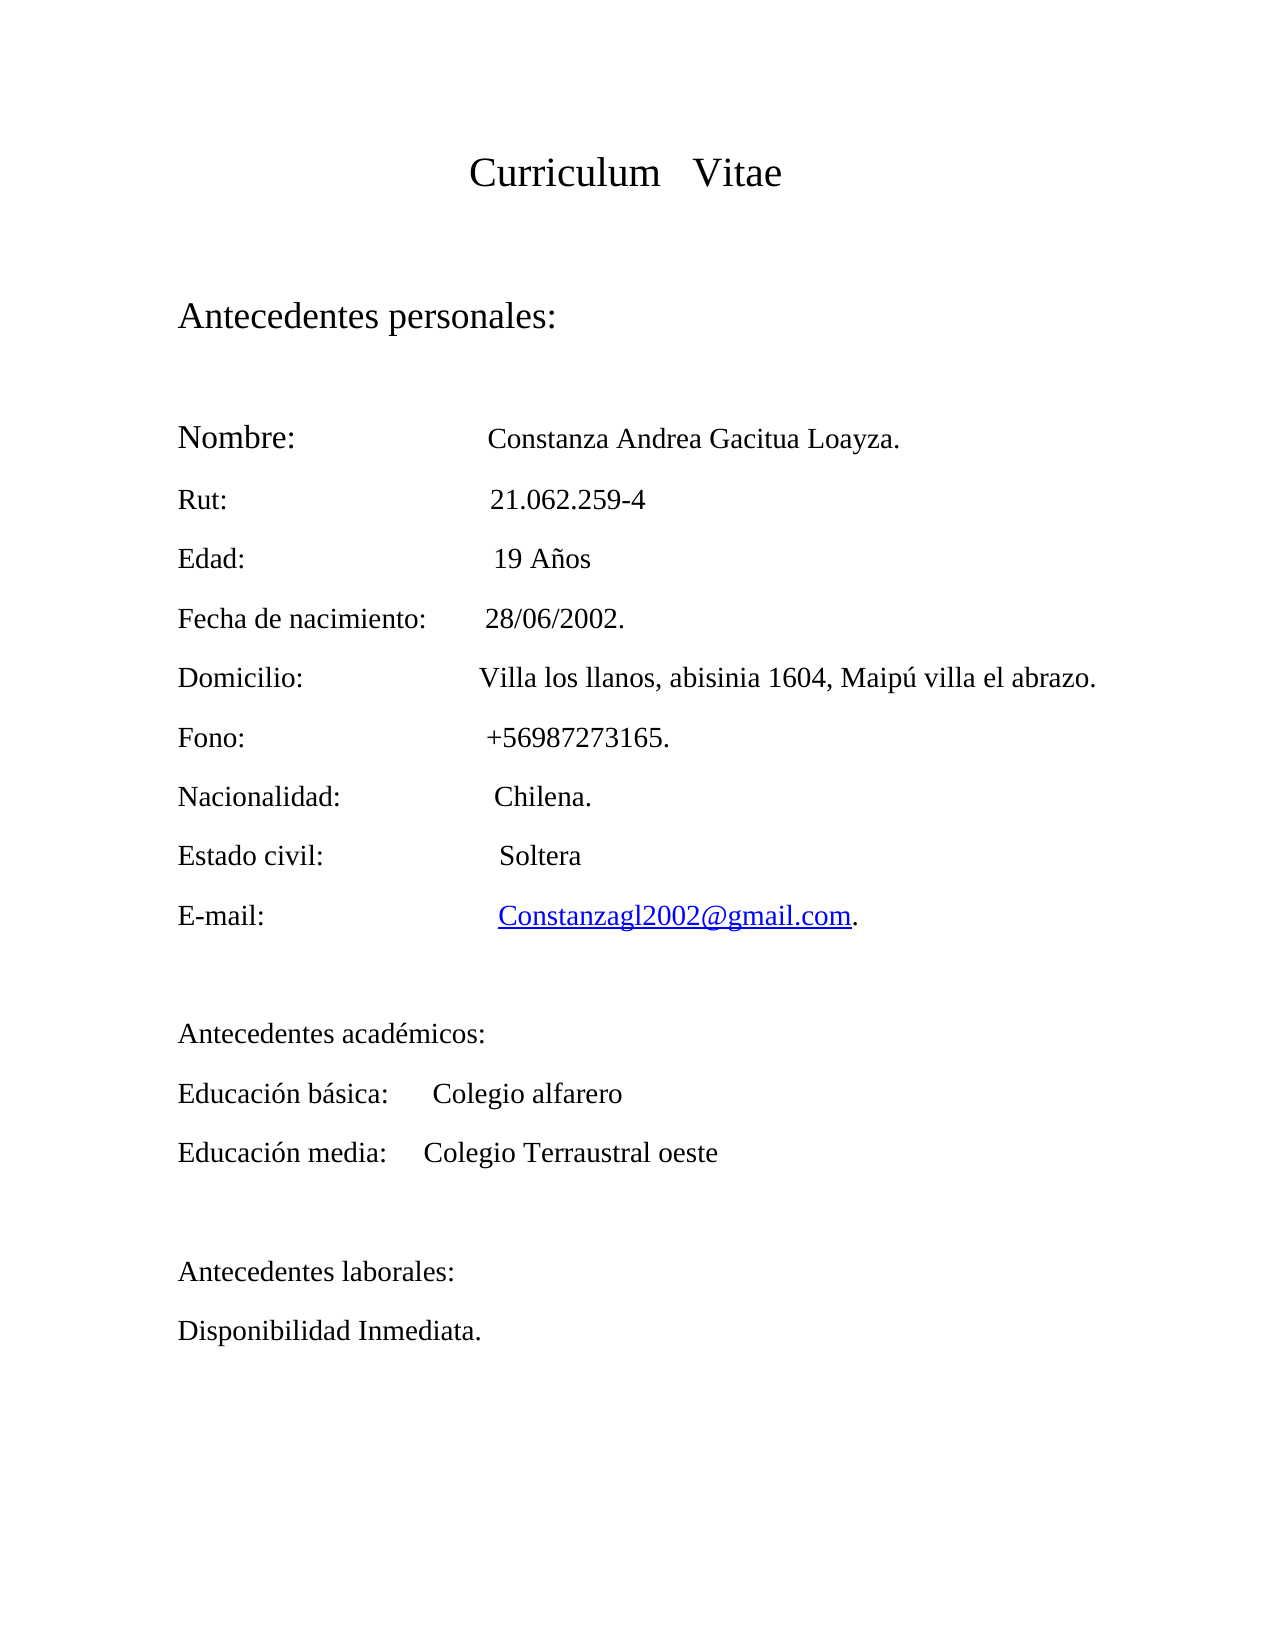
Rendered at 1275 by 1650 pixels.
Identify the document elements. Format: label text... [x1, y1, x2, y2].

text Nacionalidad: Chilena. [177, 779, 1098, 813]
text Disponibilidad Inmediata. [177, 1313, 1098, 1347]
text Educación media: Colegio Terraustral oeste [177, 1135, 1098, 1169]
text Rut: 21.062.259-4 [177, 482, 1098, 516]
text Antecedentes laborales: [177, 1254, 1098, 1288]
text Edad: 19 Años [177, 542, 1098, 575]
text Fono: +56987273165. [177, 720, 1098, 753]
text Nombre: Constanza Andrea Gacitua Loayza. [177, 417, 1098, 456]
text Curriculum Vitae [177, 148, 1098, 196]
text Estado civil: Soltera [177, 838, 1098, 872]
text Fecha de nacimiento: 28/06/2002. [177, 601, 1098, 634]
text Domicilio: Villa los llanos, abisinia 1604, Maipú villa el abrazo. [177, 660, 1098, 694]
text Antecedentes académicos: [177, 1017, 1098, 1050]
text Antecedentes personales: [177, 294, 1098, 337]
text Educación básica: Colegio alfarero [177, 1076, 1098, 1109]
text E-mail: Constanzagl2002@gmail.com. [177, 898, 1098, 931]
